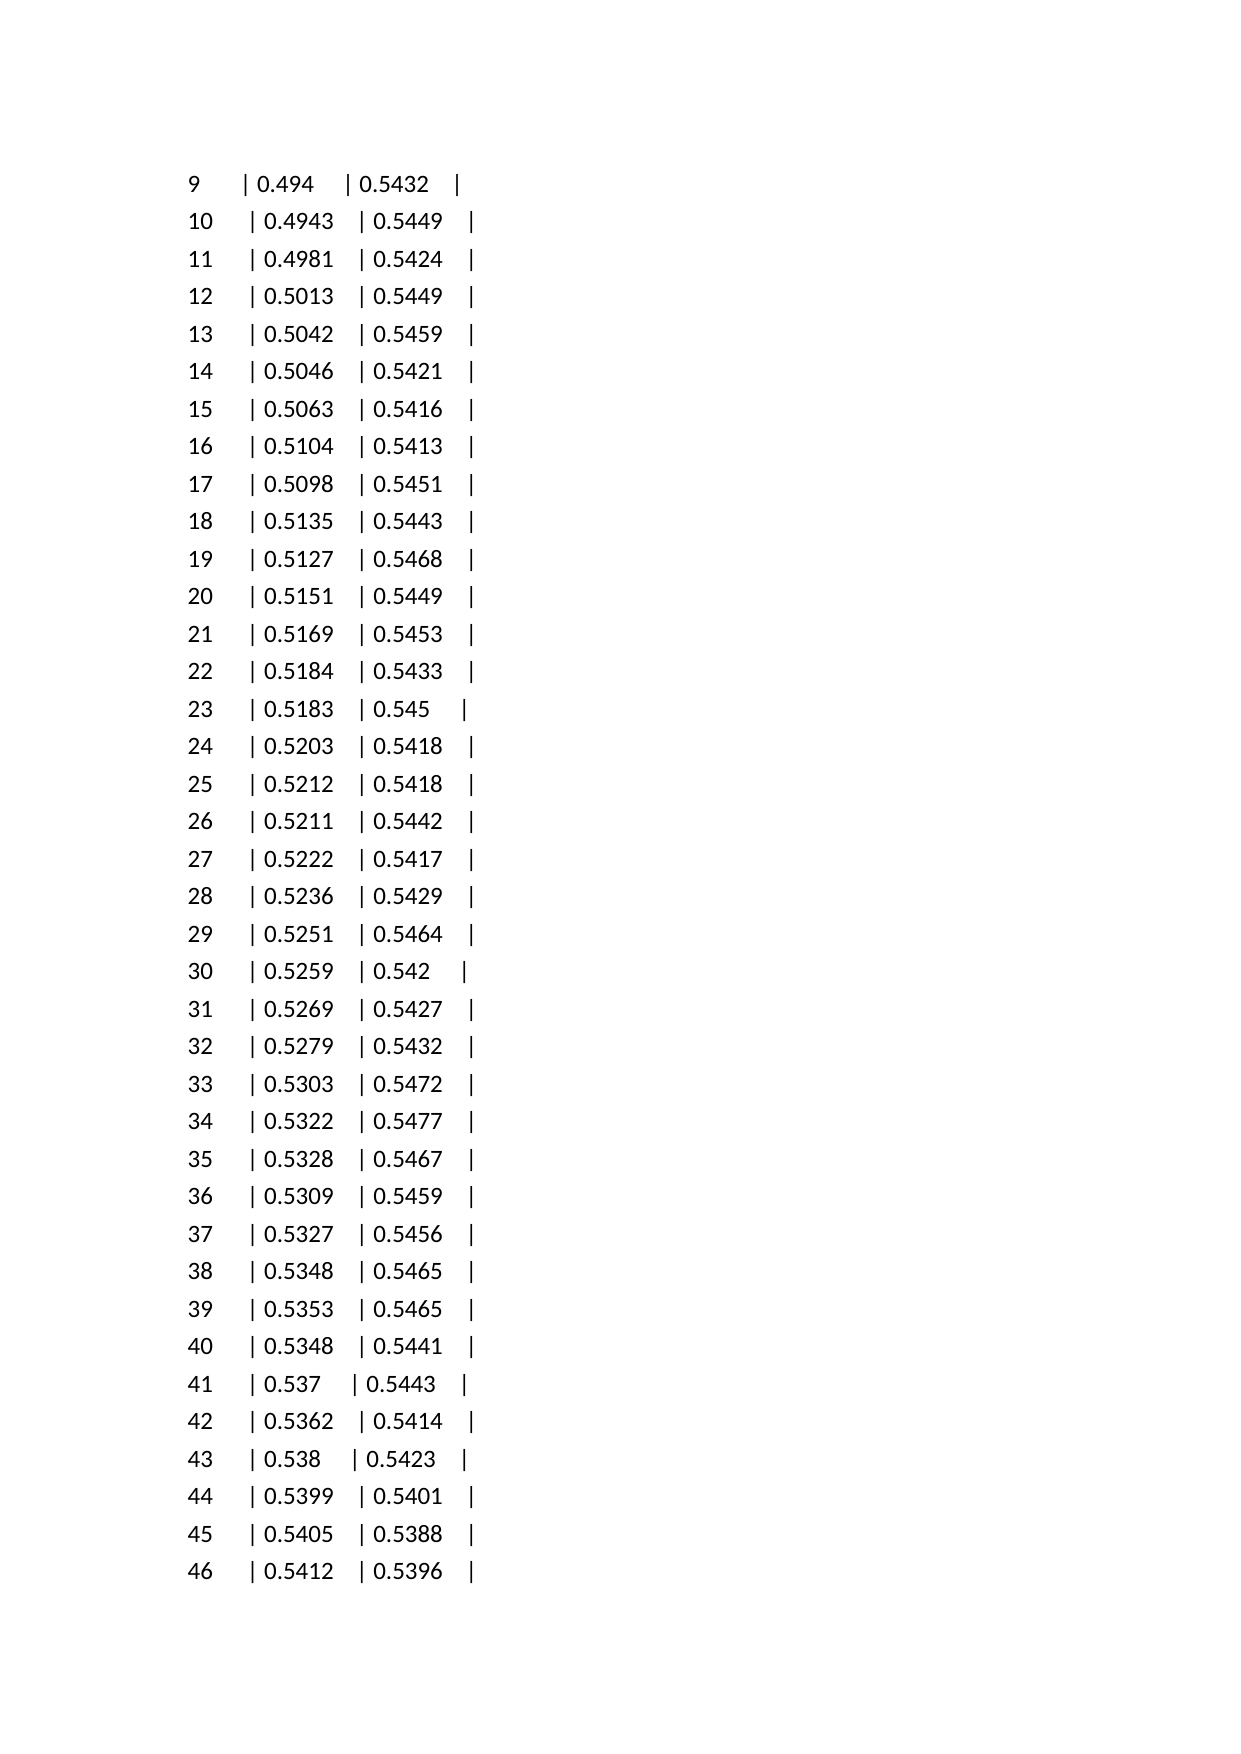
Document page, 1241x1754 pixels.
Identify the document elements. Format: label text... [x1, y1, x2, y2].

text 17 | 0.5098 | 0.5451 | [187, 464, 1053, 502]
text 25 | 0.5212 | 0.5418 | [187, 764, 1053, 802]
text 46 | 0.5412 | 0.5396 | [187, 1552, 1053, 1589]
text 20 | 0.5151 | 0.5449 | [187, 577, 1053, 614]
text 44 | 0.5399 | 0.5401 | [187, 1477, 1053, 1514]
text 19 | 0.5127 | 0.5468 | [187, 539, 1053, 577]
text 14 | 0.5046 | 0.5421 | [187, 352, 1053, 389]
text 28 | 0.5236 | 0.5429 | [187, 877, 1053, 914]
text 15 | 0.5063 | 0.5416 | [187, 389, 1053, 427]
text 31 | 0.5269 | 0.5427 | [187, 989, 1053, 1027]
text 27 | 0.5222 | 0.5417 | [187, 839, 1053, 877]
text 13 | 0.5042 | 0.5459 | [187, 314, 1053, 352]
text 21 | 0.5169 | 0.5453 | [187, 614, 1053, 652]
text 16 | 0.5104 | 0.5413 | [187, 427, 1053, 464]
text 35 | 0.5328 | 0.5467 | [187, 1139, 1053, 1177]
text 40 | 0.5348 | 0.5441 | [187, 1327, 1053, 1364]
text 23 | 0.5183 | 0.545 | [187, 689, 1053, 727]
text 41 | 0.537 | 0.5443 | [187, 1364, 1053, 1402]
text 12 | 0.5013 | 0.5449 | [187, 277, 1053, 314]
text 32 | 0.5279 | 0.5432 | [187, 1027, 1053, 1064]
text 30 | 0.5259 | 0.542 | [187, 952, 1053, 989]
text 22 | 0.5184 | 0.5433 | [187, 652, 1053, 689]
text 38 | 0.5348 | 0.5465 | [187, 1252, 1053, 1289]
text 42 | 0.5362 | 0.5414 | [187, 1402, 1053, 1439]
text 39 | 0.5353 | 0.5465 | [187, 1289, 1053, 1327]
text 11 | 0.4981 | 0.5424 | [187, 239, 1053, 277]
text 33 | 0.5303 | 0.5472 | [187, 1064, 1053, 1102]
text 45 | 0.5405 | 0.5388 | [187, 1514, 1053, 1552]
text 9 | 0.494 | 0.5432 | [187, 164, 1053, 202]
text 43 | 0.538 | 0.5423 | [187, 1439, 1053, 1477]
text 18 | 0.5135 | 0.5443 | [187, 502, 1053, 539]
text 36 | 0.5309 | 0.5459 | [187, 1177, 1053, 1214]
text 37 | 0.5327 | 0.5456 | [187, 1214, 1053, 1252]
text 29 | 0.5251 | 0.5464 | [187, 914, 1053, 952]
text 10 | 0.4943 | 0.5449 | [187, 202, 1053, 239]
text 34 | 0.5322 | 0.5477 | [187, 1102, 1053, 1139]
text 26 | 0.5211 | 0.5442 | [187, 802, 1053, 839]
text 24 | 0.5203 | 0.5418 | [187, 727, 1053, 764]
